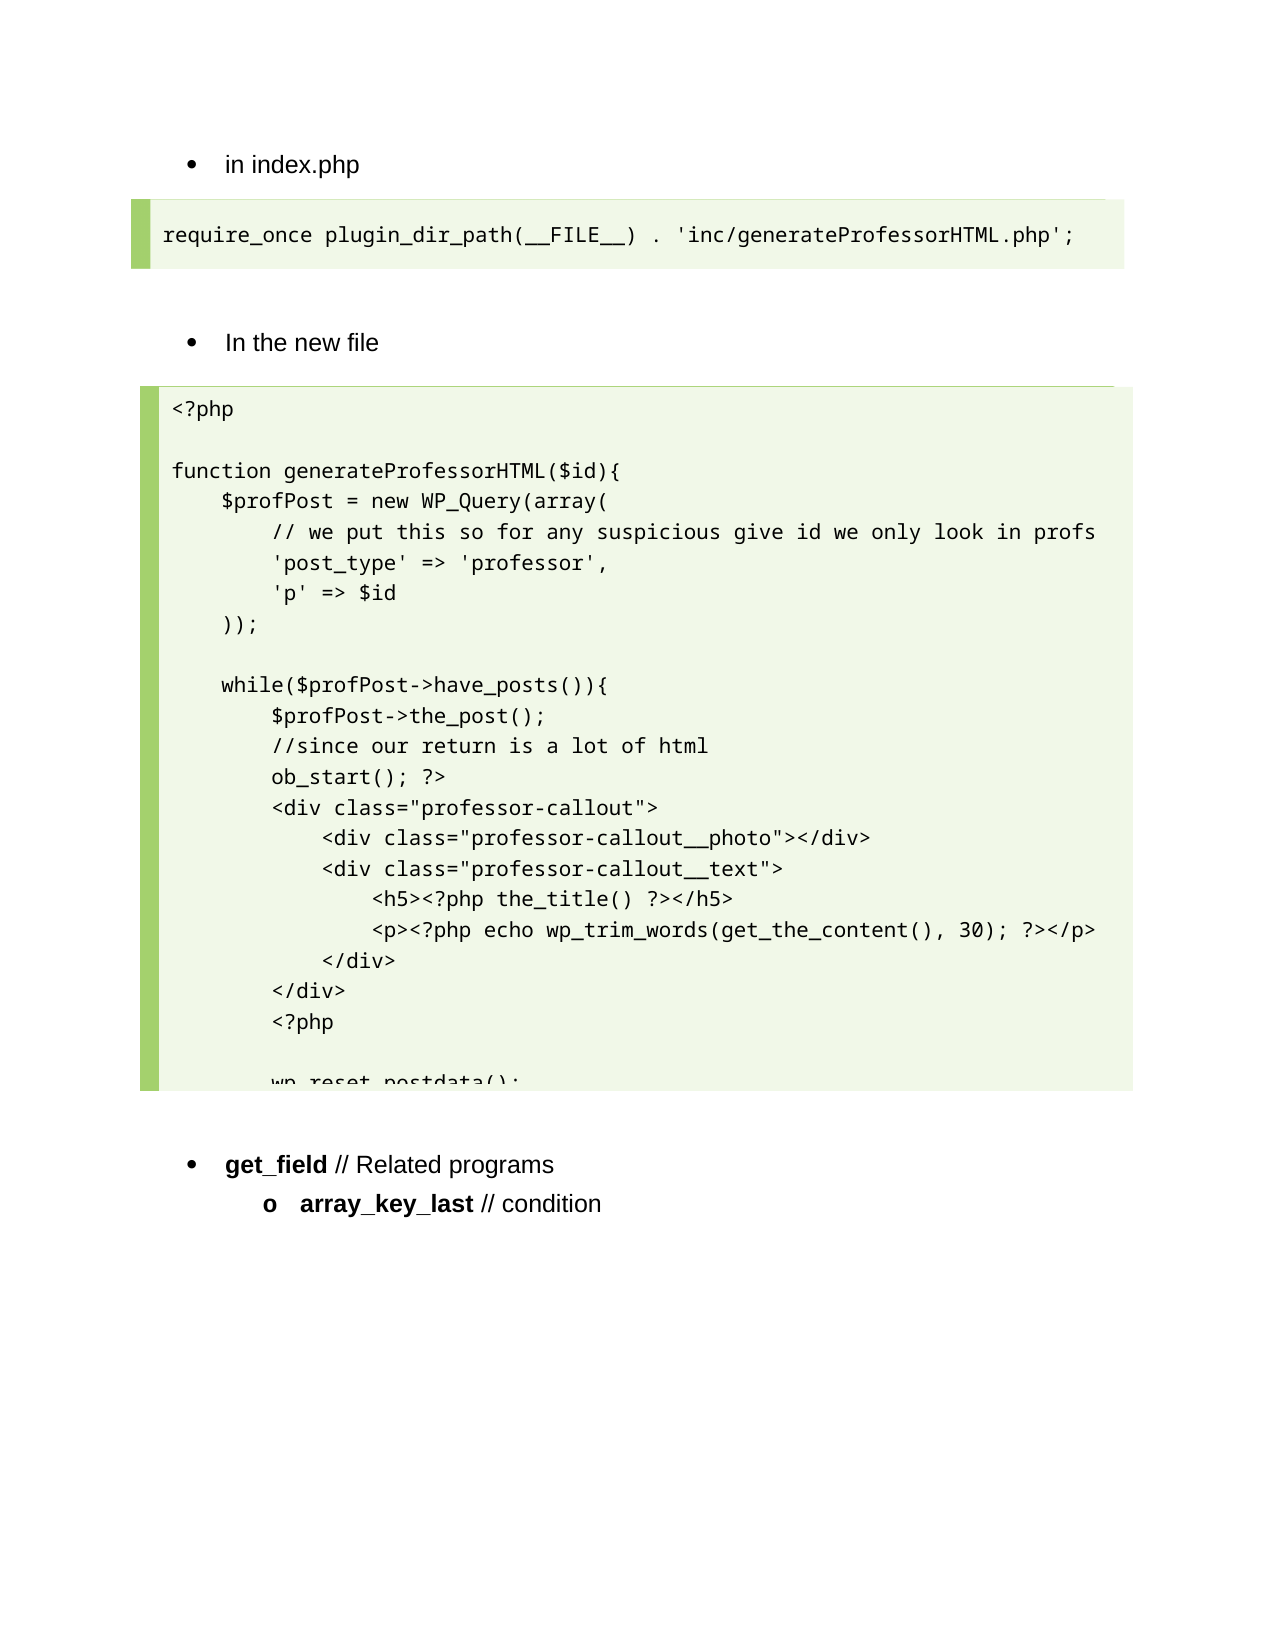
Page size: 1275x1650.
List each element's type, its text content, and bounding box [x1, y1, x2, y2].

text get_field // Related programs [187, 1150, 1125, 1179]
text in index.php [187, 150, 1125, 179]
text In the new file [187, 328, 1125, 357]
list array_key_last // condition [262, 1189, 1125, 1219]
